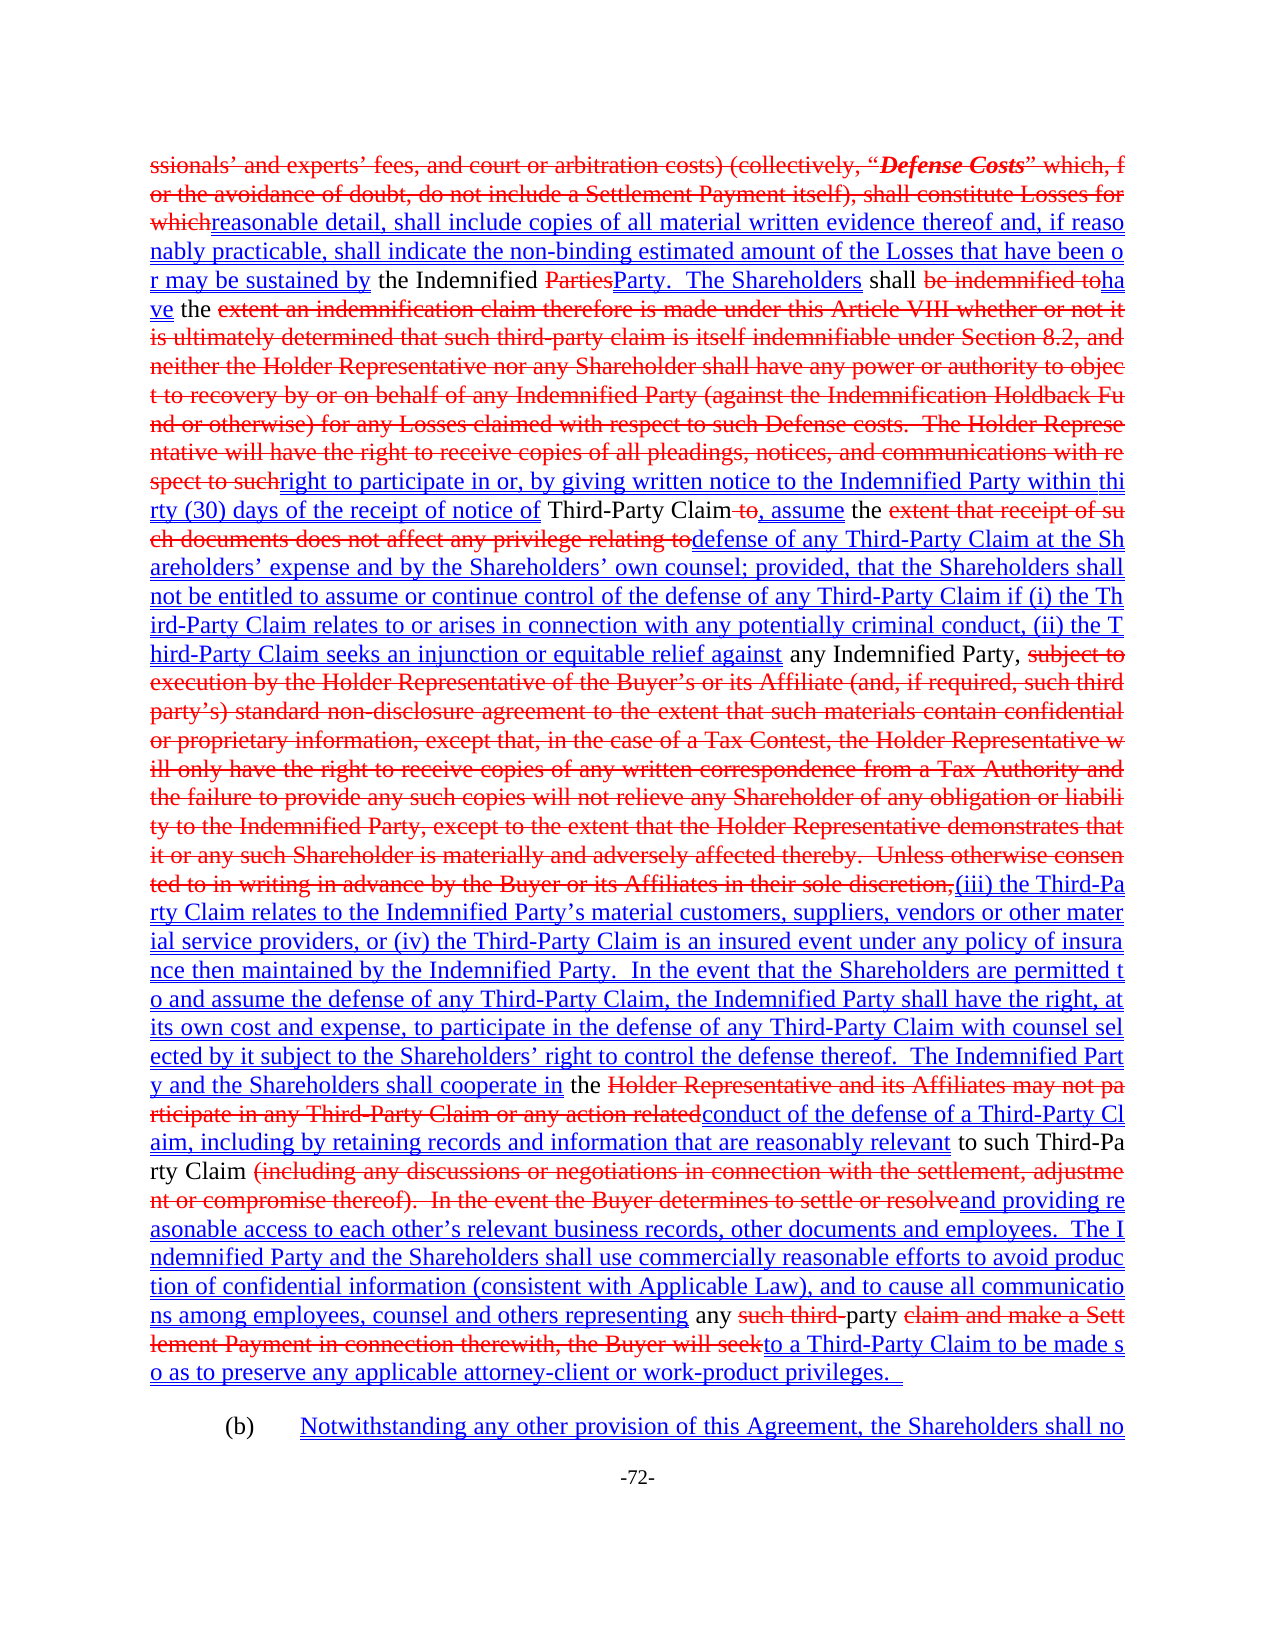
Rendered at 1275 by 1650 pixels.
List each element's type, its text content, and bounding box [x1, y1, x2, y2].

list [150, 167, 1125, 367]
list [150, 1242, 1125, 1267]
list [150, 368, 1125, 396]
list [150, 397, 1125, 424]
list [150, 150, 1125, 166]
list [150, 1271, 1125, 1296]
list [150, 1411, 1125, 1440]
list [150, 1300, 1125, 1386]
